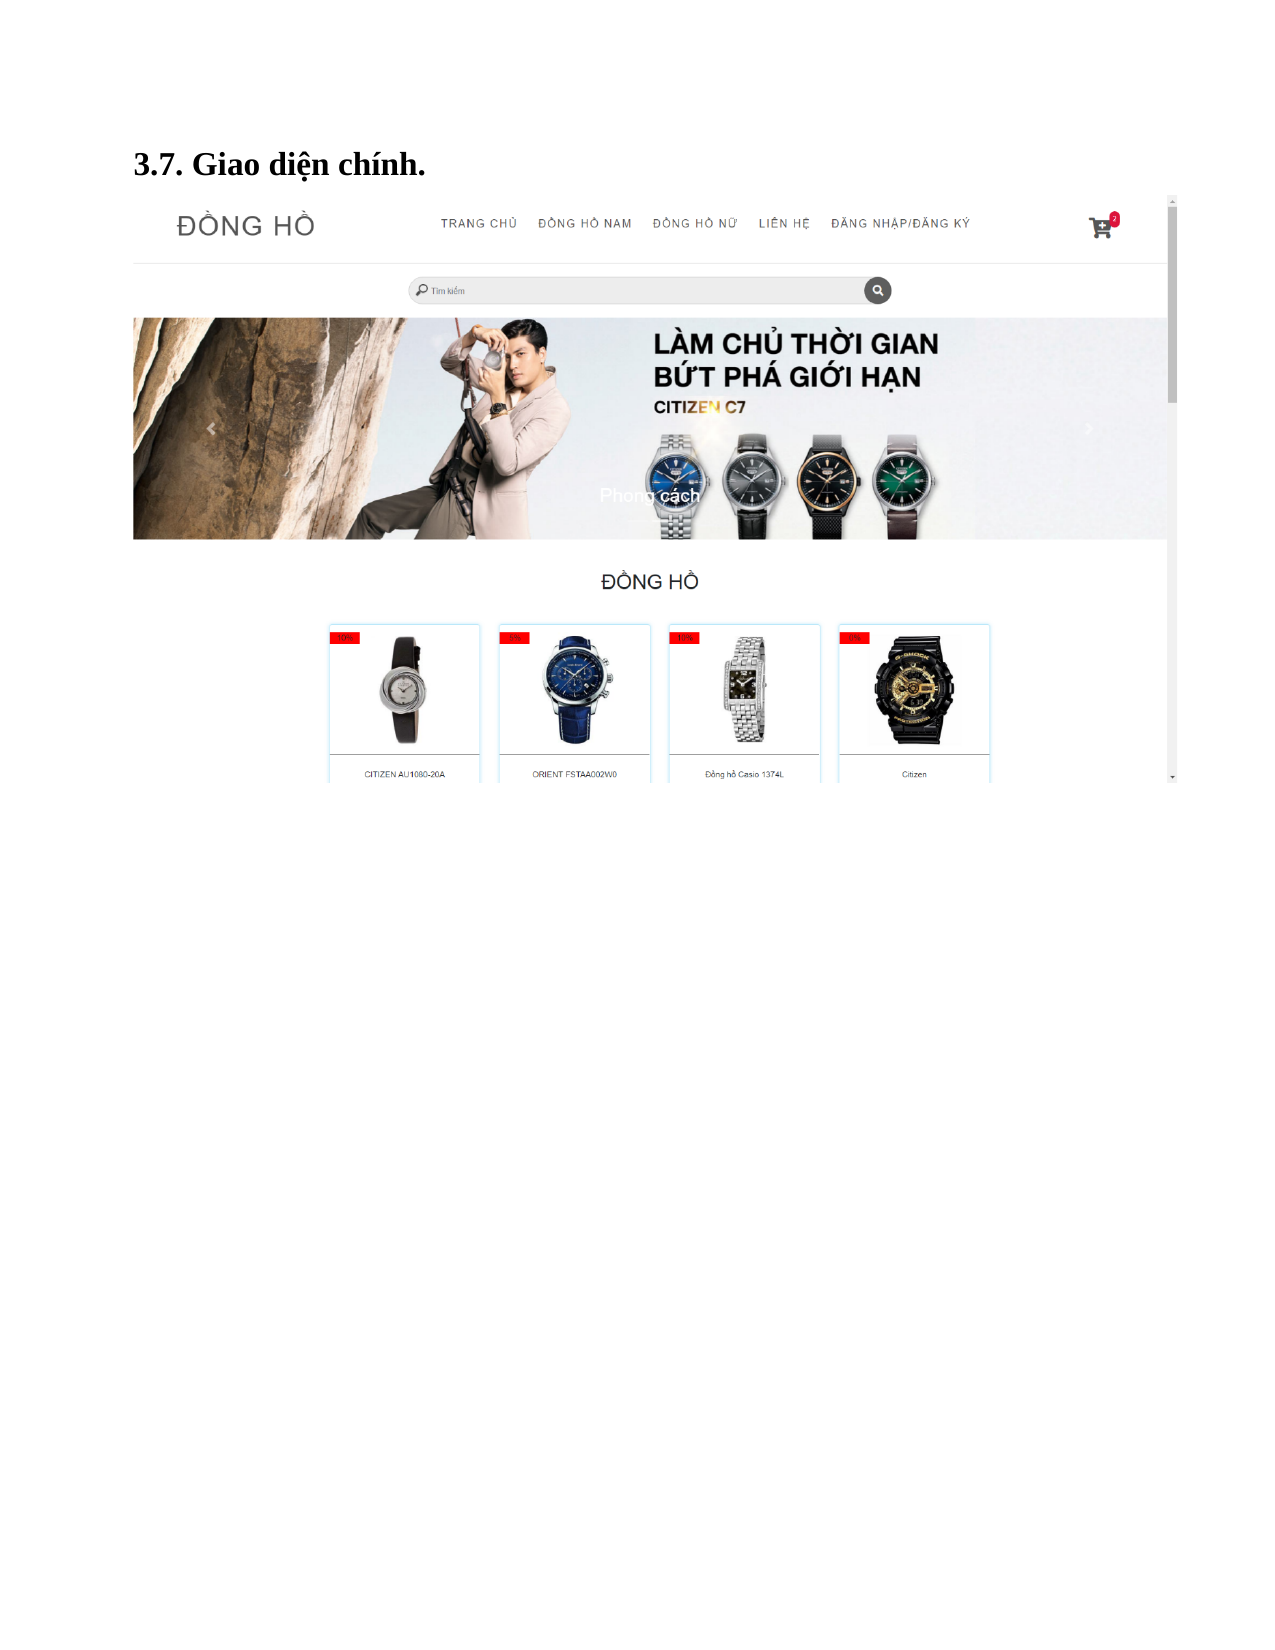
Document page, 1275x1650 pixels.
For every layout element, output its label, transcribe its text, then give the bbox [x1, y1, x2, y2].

text 3.7. Giao diện chính. [133, 144, 1122, 195]
picture [133, 195, 1178, 783]
